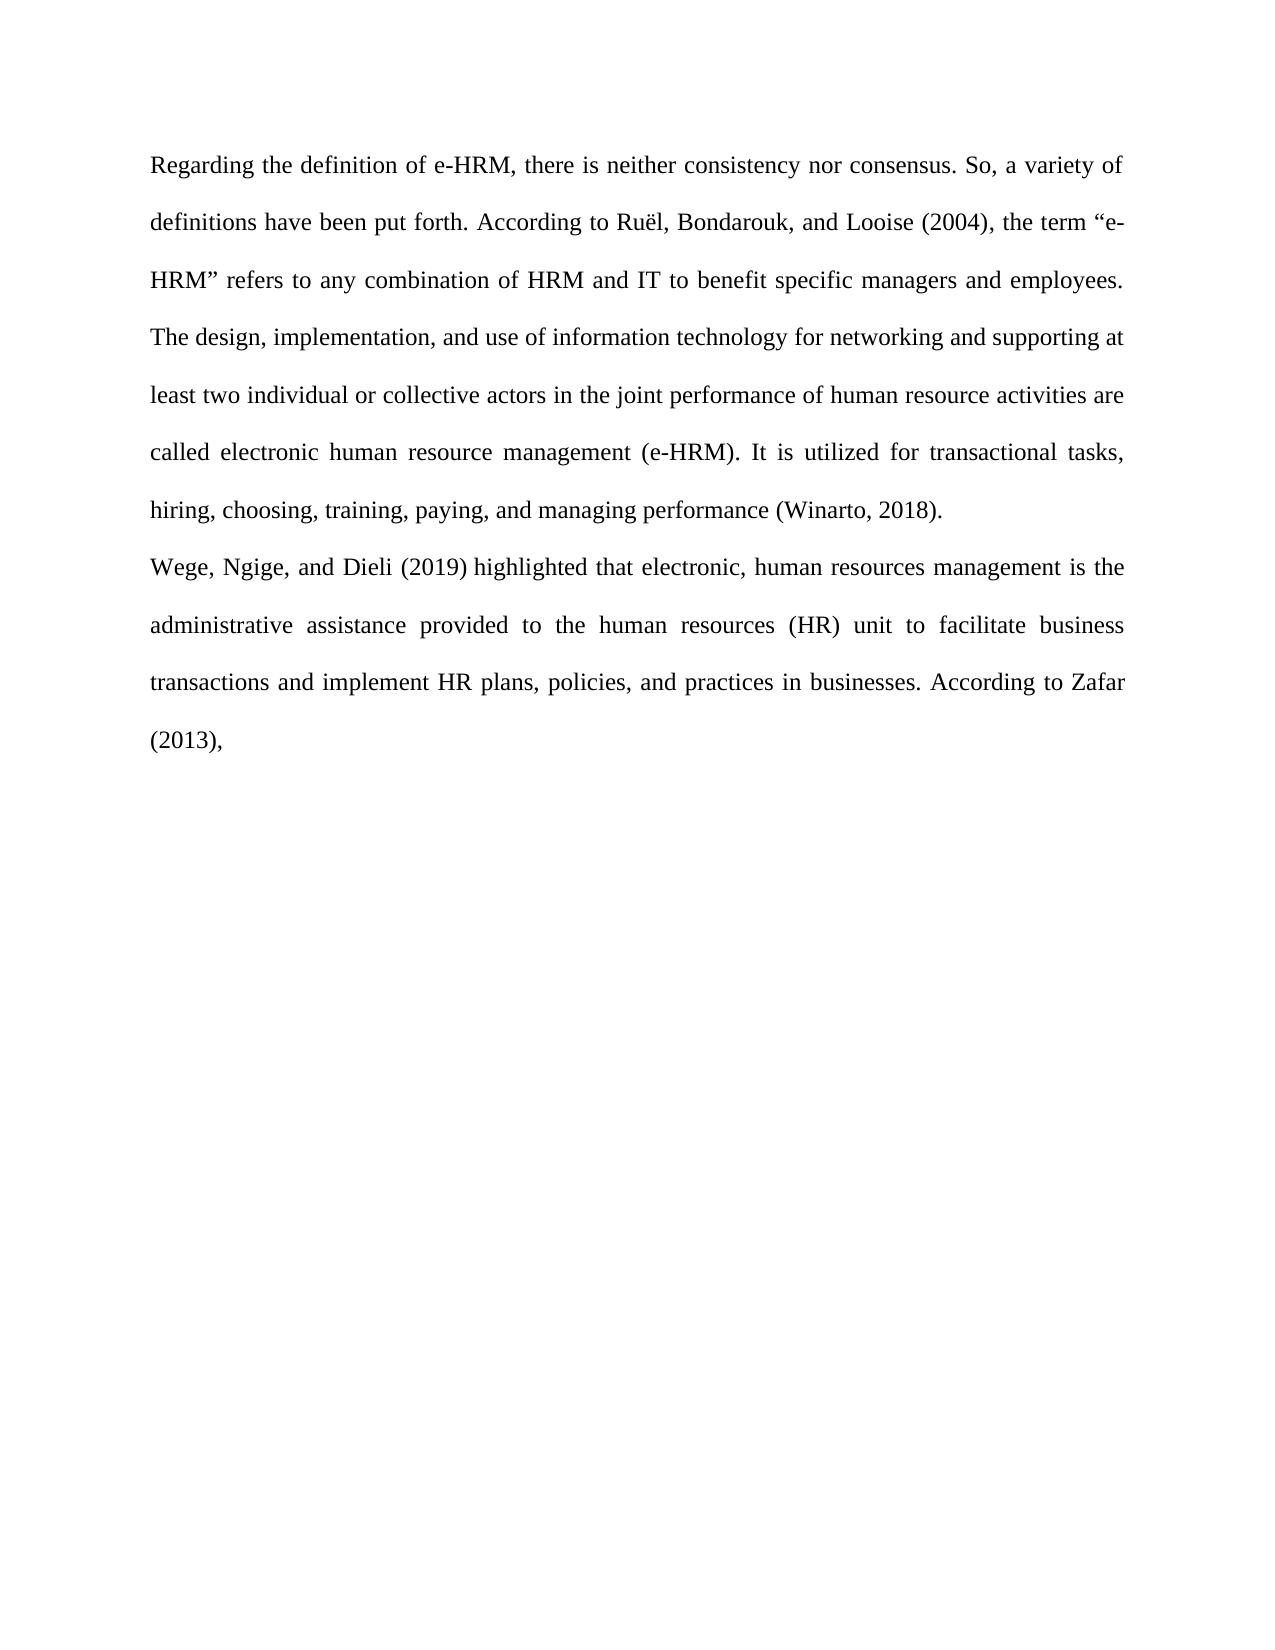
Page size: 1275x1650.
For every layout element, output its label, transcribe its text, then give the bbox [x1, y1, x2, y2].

text Wege, Ngige, and Dieli (2019) highlighted that electronic, human resources management is the administrative assistance provided to the human resources (HR) unit to facilitate business transactions and implement HR plans, policies, and practices in businesses. According to Zafar (2013), [150, 552, 1125, 754]
text Regarding the definition of e-HRM, there is neither consistency nor consensus. So, a variety of definitions have been put forth. According to Ruël, Bondarouk, and Looise (2004), the term “e-HRM” refers to any combination of HRM and IT to benefit specific managers and employees. The design, implementation, and use of information technology for networking and supporting at least two individual or collective actors in the joint performance of human resource activities are called electronic human resource management (e-HRM). It is utilized for transactional tasks, hiring, choosing, training, paying, and managing performance (Winarto, 2018). [150, 150, 1125, 524]
